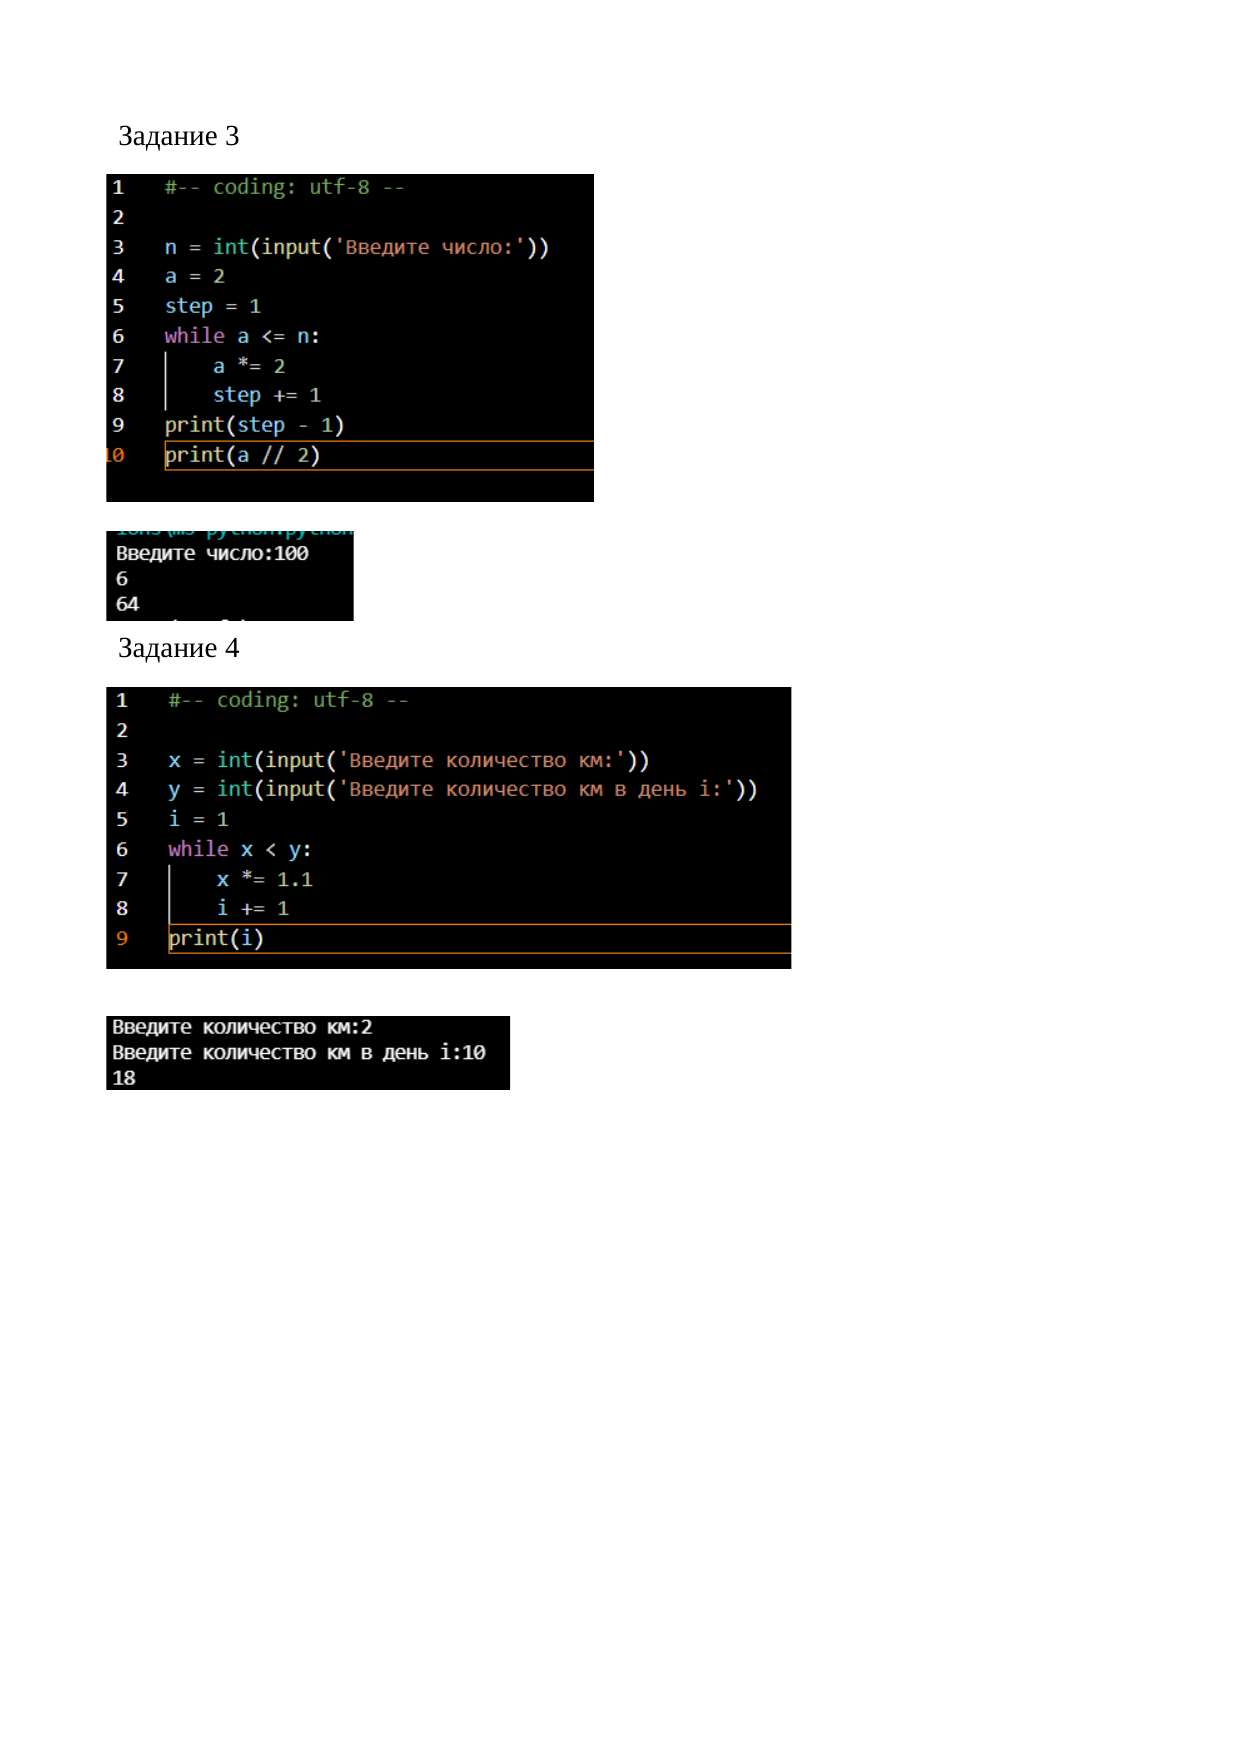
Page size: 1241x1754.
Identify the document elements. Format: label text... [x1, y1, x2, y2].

picture [106, 531, 354, 621]
picture [106, 687, 792, 969]
picture [106, 1016, 511, 1090]
picture [106, 174, 594, 502]
text Задание 4 [118, 630, 1153, 663]
